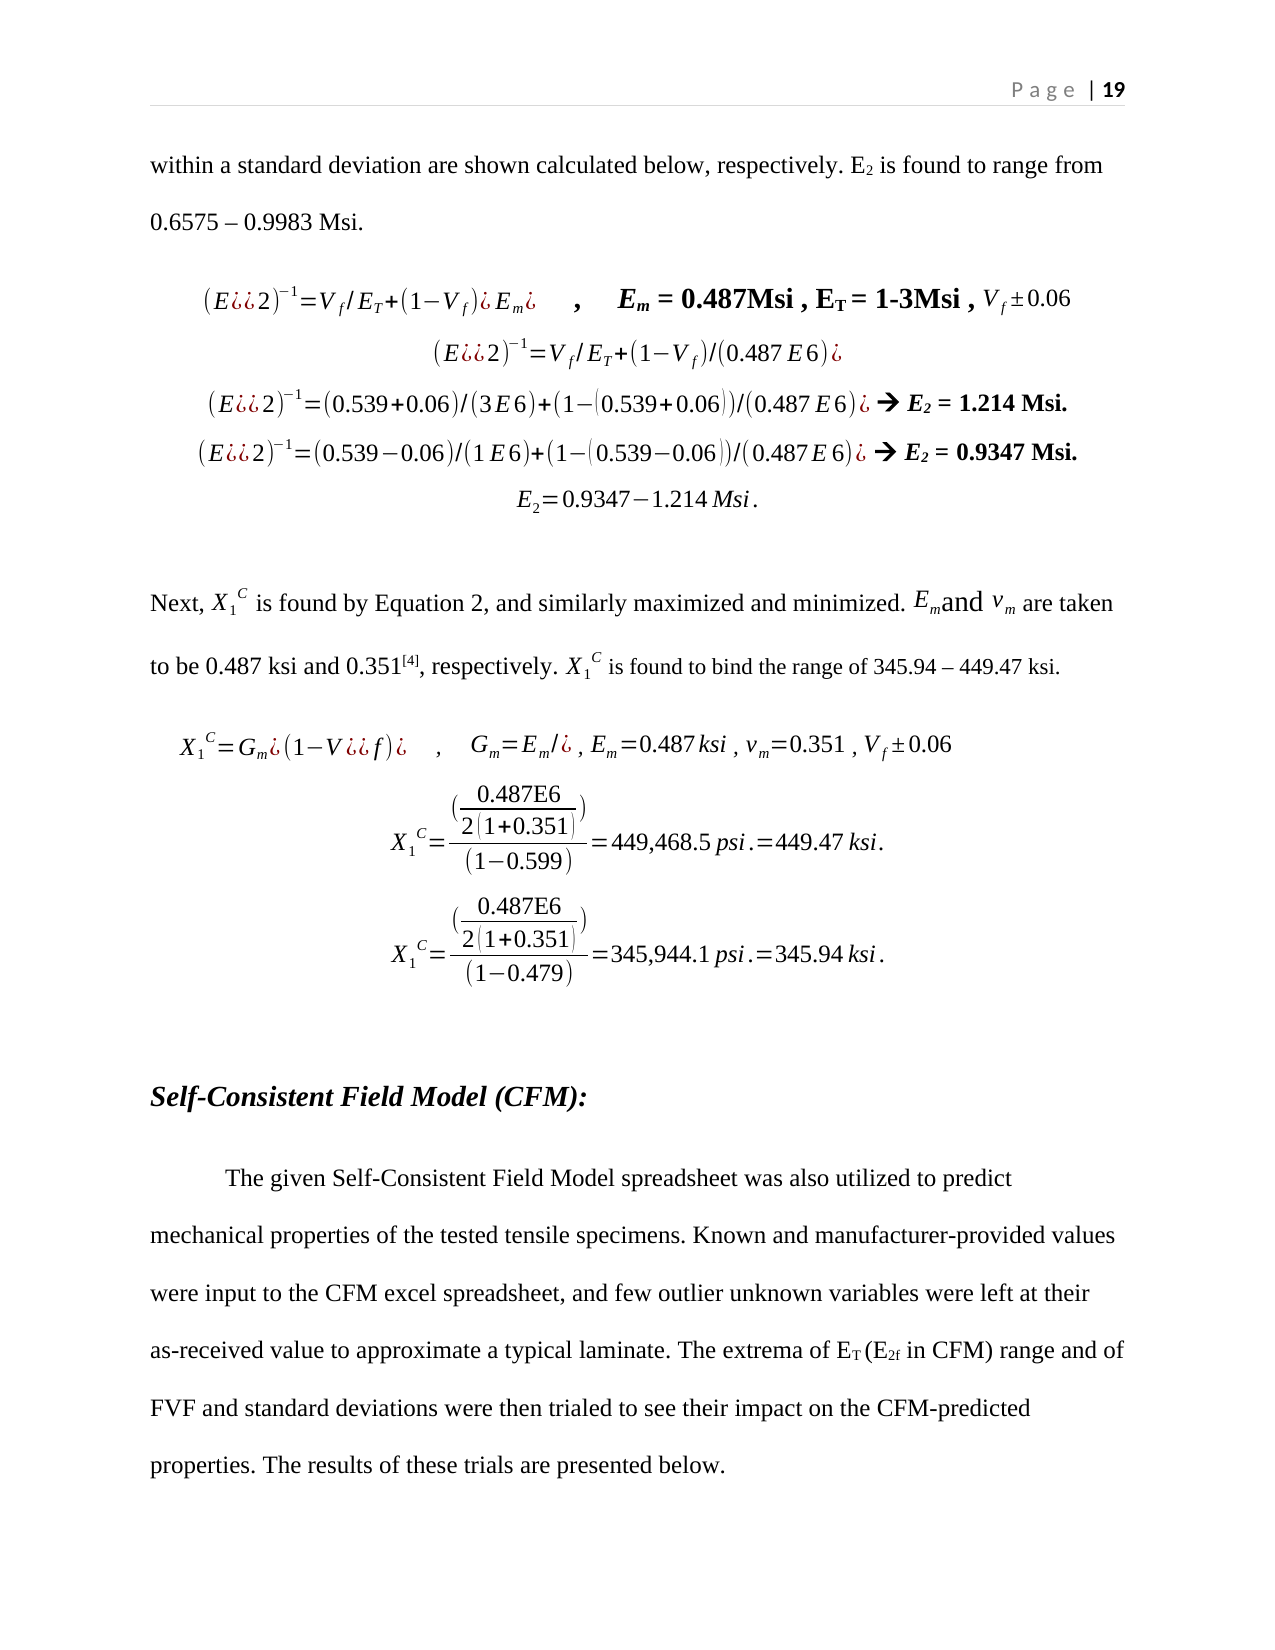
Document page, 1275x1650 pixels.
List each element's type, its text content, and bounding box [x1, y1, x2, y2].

text E2 = 1.214 Msi. [150, 386, 1125, 419]
text , Em = 0.487Msi , ET = 1-3Msi , [150, 282, 1125, 318]
text Self-Consistent Field Model (CFM): [150, 1079, 1125, 1112]
text The given Self-Consistent Field Model spreadsheet was also utilized to predict mechanical properties of the tested tensile specimens. Known and manufacturer-provided values were input to the CFM excel spreadsheet, and few outlier unknown variables were left at their as-received value to approximate a typical laminate. The extrema of ET (E2f in CFM) range and of FVF and standard deviations were then trialed to see their impact on the CFM-predicted properties. The results of these trials are presented below. [150, 1163, 1125, 1479]
text E2 = 0.9347 Msi. [150, 436, 1125, 469]
text Next, is found by Equation 2, and similarly maximized and minimized. and are taken to be 0.487 ksi and 0.351[4], respectively. is found to bind the range of 345.94 – 449.47 ksi. [150, 584, 1125, 683]
text , , , , [150, 729, 1125, 763]
